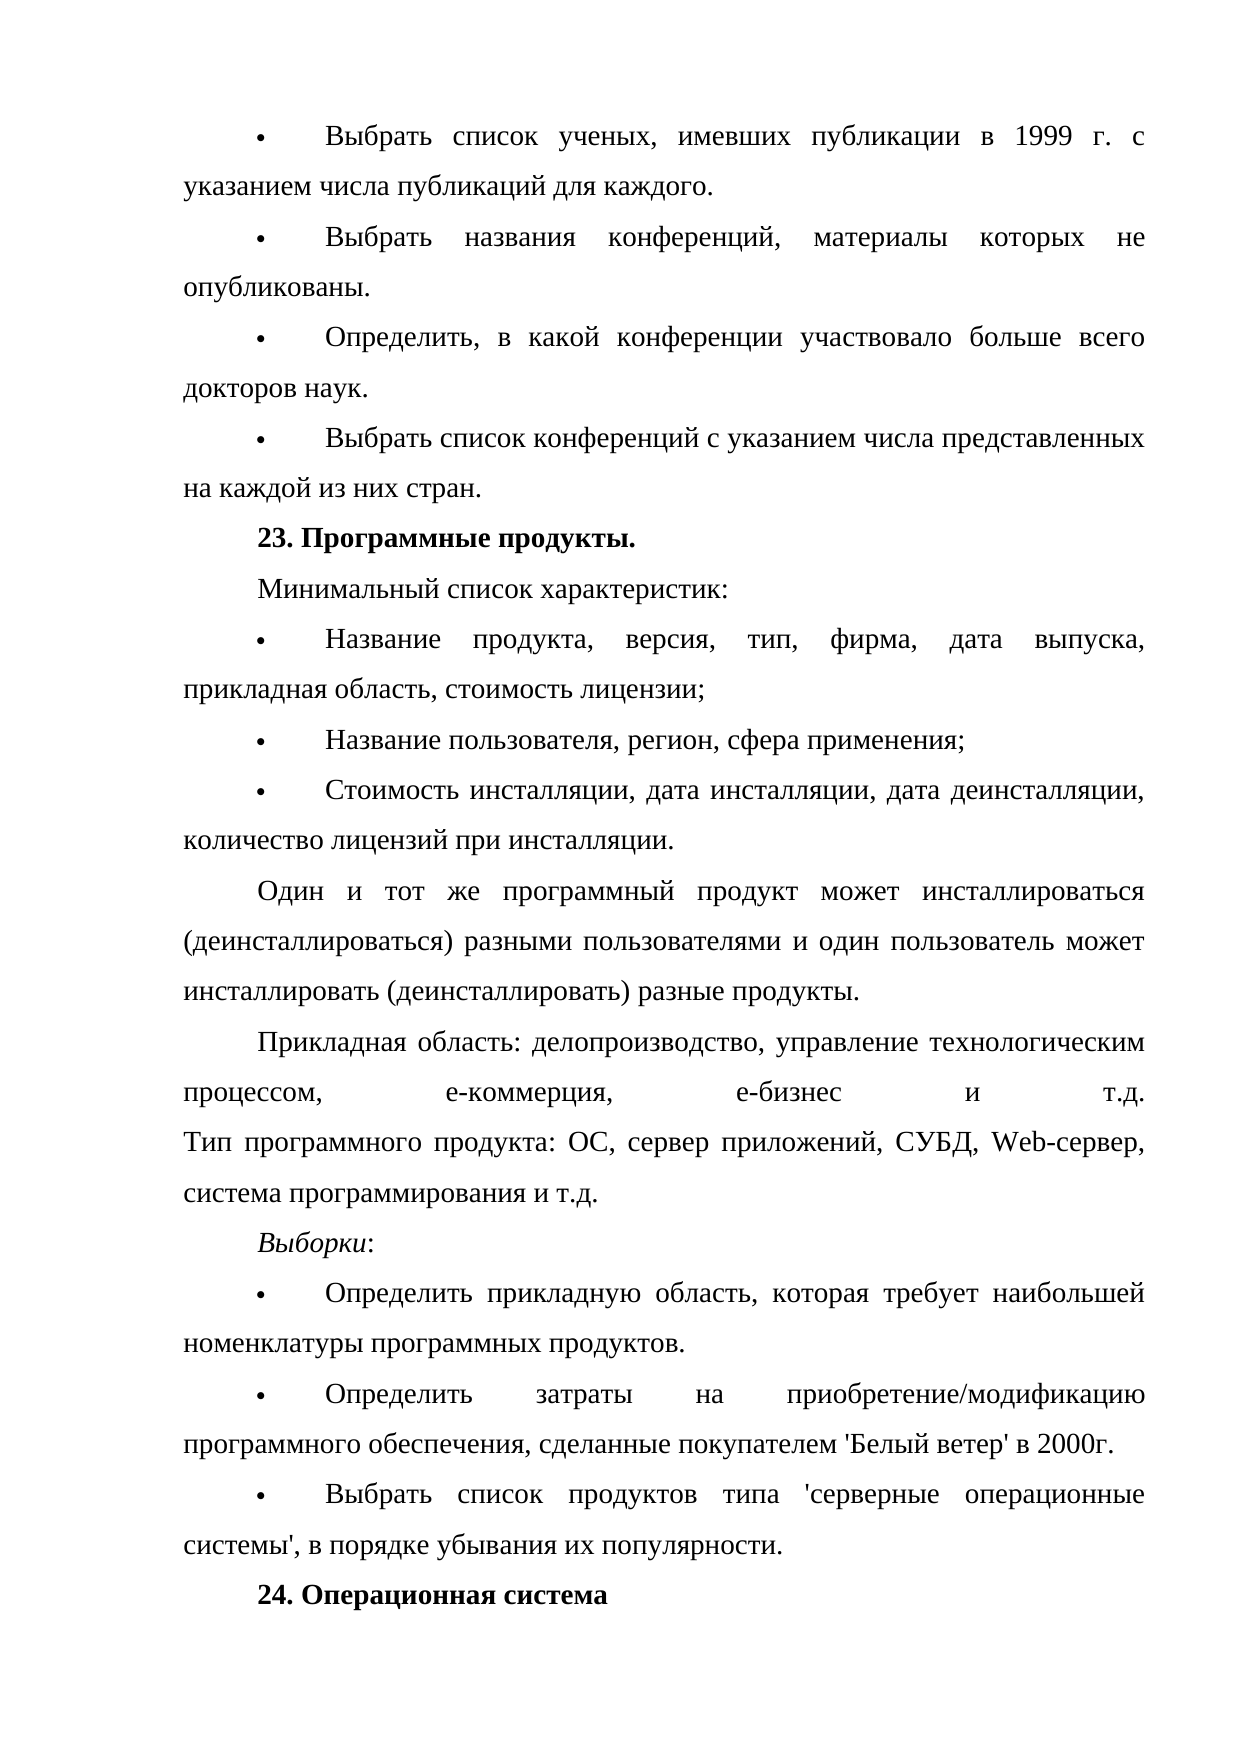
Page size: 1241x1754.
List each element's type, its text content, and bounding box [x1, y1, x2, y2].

list Выбрать список продуктов типа 'серверные операционные системы', в порядке убывания их популярности. [183, 1477, 1146, 1560]
list Выбрать список ученых, имевших публикации в 1999 г. с указанием числа публикаций для каждого. [183, 118, 1146, 202]
text Один и тот же программный продукт может инсталлироваться (деинсталлироваться) разными пользователями и один пользователь может инсталлировать (деинсталлировать) разные продукты. [183, 873, 1146, 1007]
text Выборки: [183, 1225, 1146, 1258]
list Название пользователя, регион, сфера применения; [183, 722, 1146, 755]
text Минимальный список характеристик: [183, 571, 1146, 604]
text Прикладная область: делопроизводство, управление технологическим процессом, e-коммерция, e-бизнес и т.д. Тип программного продукта: ОС, сервер приложений, СУБД, Web-сервер, система программирования и т.д. [183, 1024, 1146, 1208]
list Название продукта, версия, тип, фирма, дата выпуска, прикладная область, стоимость лицензии; [183, 621, 1146, 705]
text 24. Операционная система [183, 1577, 1146, 1611]
list Выбрать список конференций с указанием числа представленных на каждой из них стран. [183, 420, 1146, 504]
list Выбрать названия конференций, материалы которых не опубликованы. [183, 219, 1146, 303]
list Определить затраты на приобретение/модификацию программного обеспечения, сделанные покупателем 'Белый ветер' в 2000г. [183, 1376, 1146, 1460]
list Определить прикладную область, которая требует наибольшей номенклатуры программных продуктов. [183, 1275, 1146, 1359]
text 23. Программные продукты. [183, 521, 1146, 554]
list Определить, в какой конференции участвовало больше всего докторов наук. [183, 319, 1146, 403]
list Стоимость инсталляции, дата инсталляции, дата деинсталляции, количество лицензий при инсталляции. [183, 772, 1146, 856]
